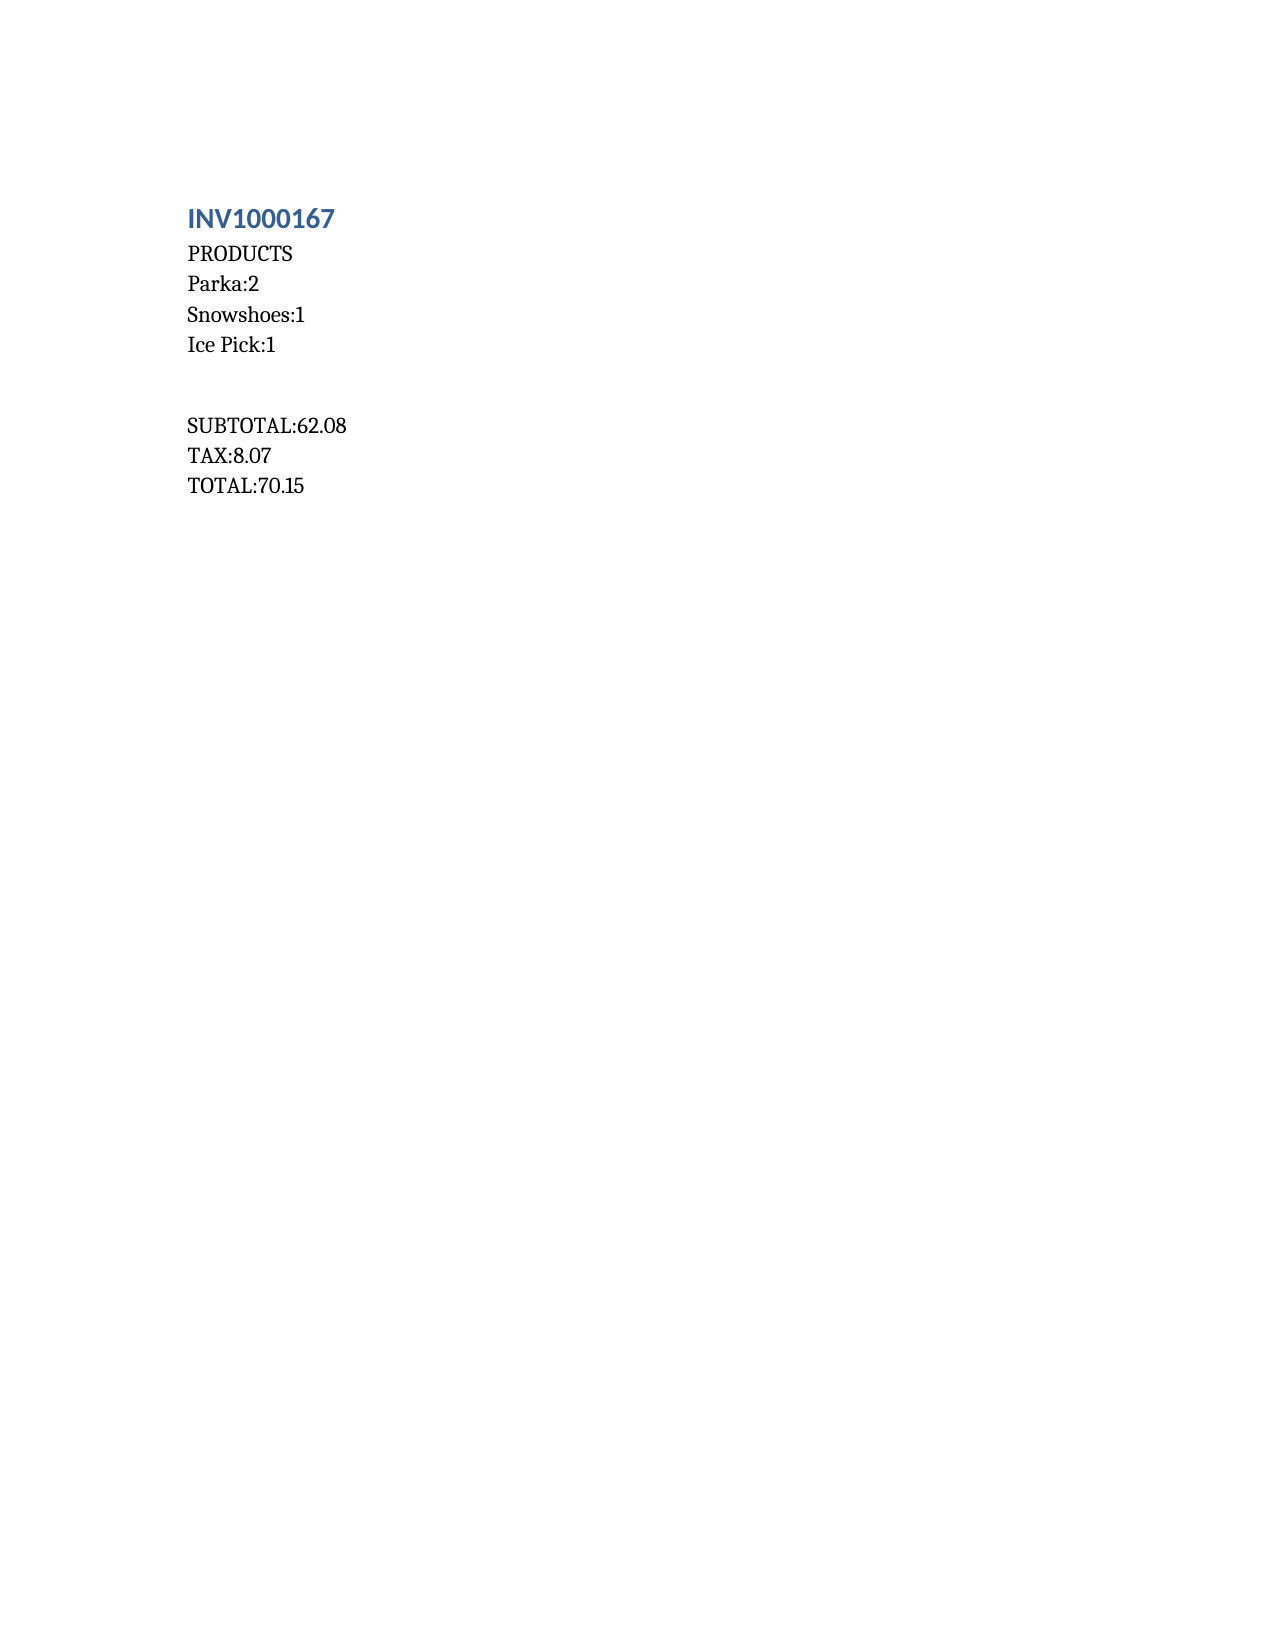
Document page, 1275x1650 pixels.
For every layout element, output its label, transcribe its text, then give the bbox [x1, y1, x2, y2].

text PRODUCTS Parka:2 Snowshoes:1 Ice Pick:1 [187, 241, 1087, 388]
subtitle INV1000167 [187, 200, 1087, 236]
text SUBTOTAL:62.08 TAX:8.07 TOTAL:70.15 [187, 413, 1087, 499]
